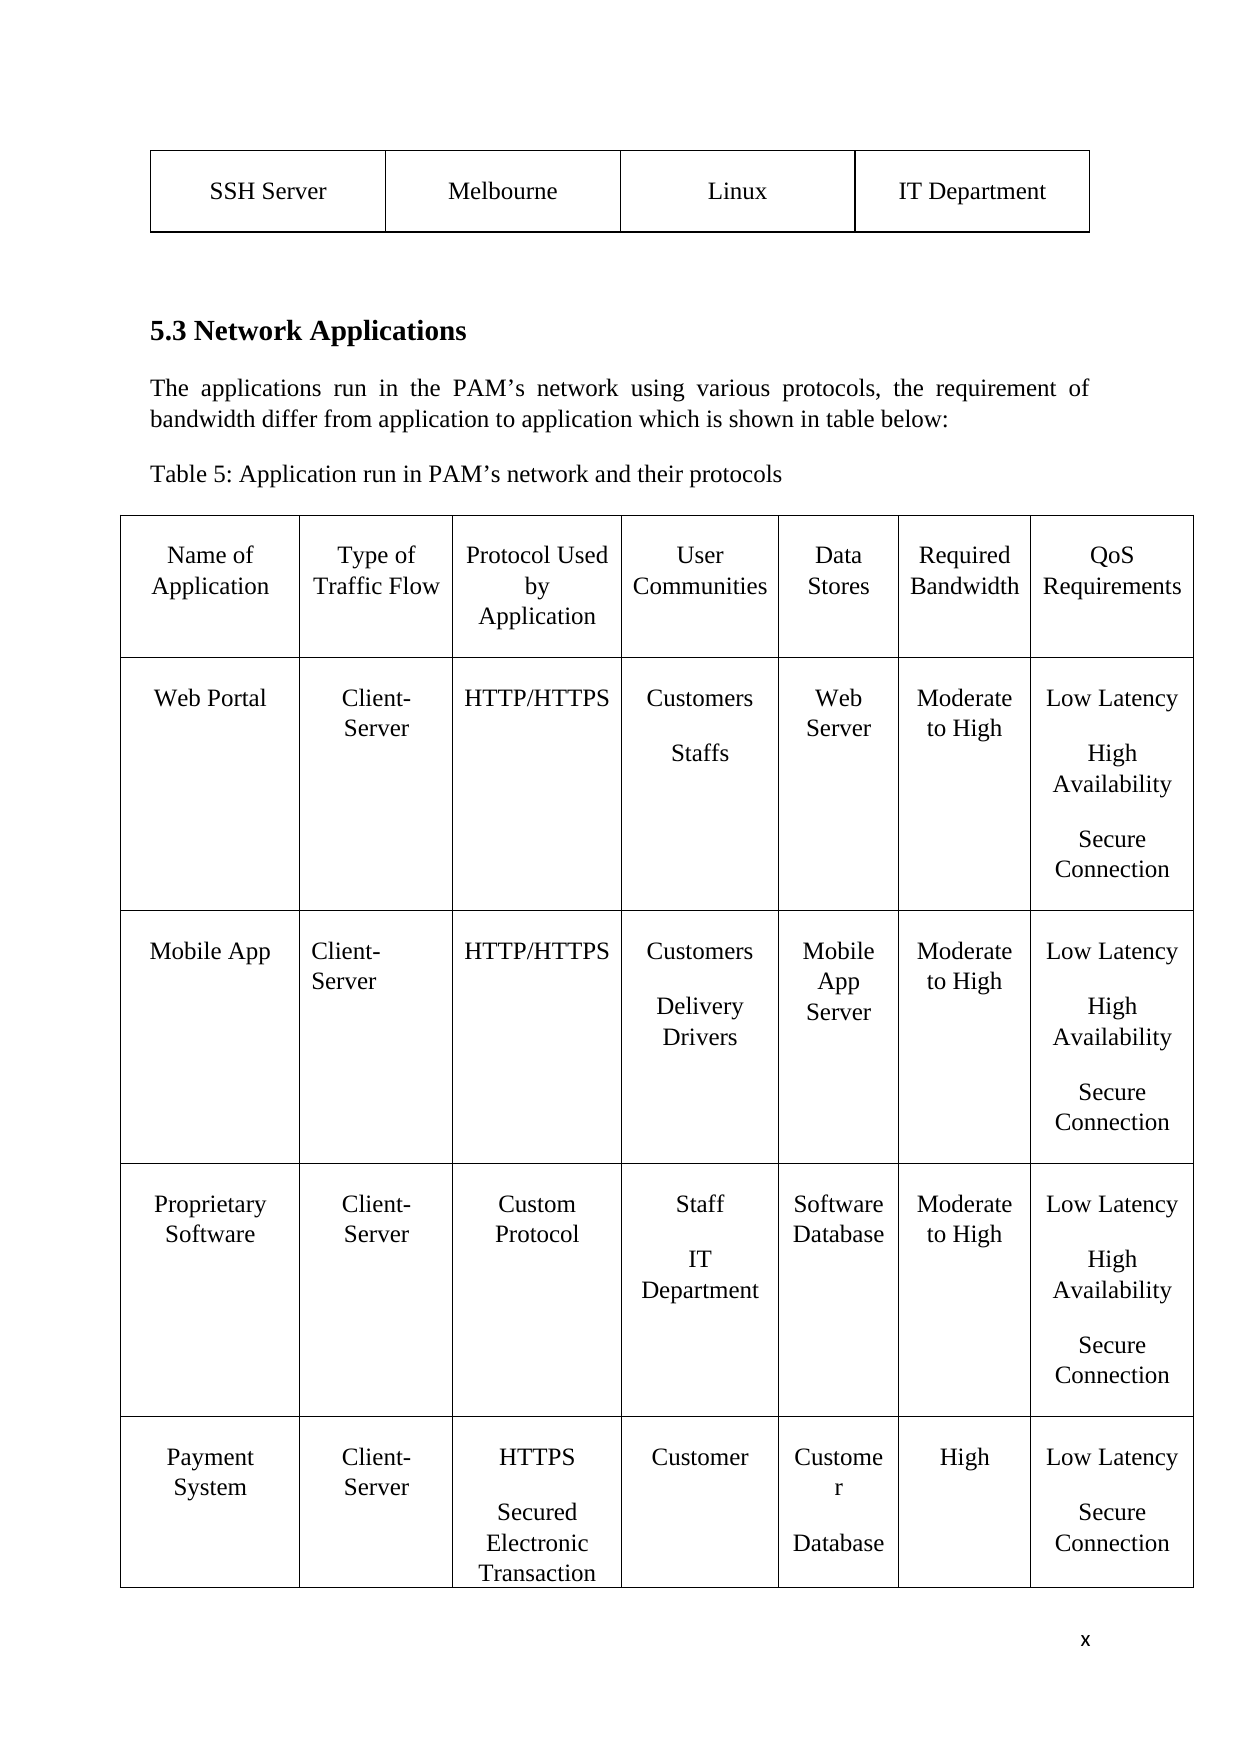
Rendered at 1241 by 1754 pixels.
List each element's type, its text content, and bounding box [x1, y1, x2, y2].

table_cell SSH Server [151, 151, 385, 231]
table_cell Customers Staffs [622, 658, 778, 910]
table_cell Web Server [779, 658, 898, 910]
table_header Data Stores [779, 516, 898, 657]
table_cell Software Database [779, 1164, 898, 1416]
table_cell HTTP/HTTPS [453, 911, 621, 1163]
table_header Protocol Used by Application [453, 516, 621, 657]
table_cell Payment System [121, 1417, 299, 1587]
table_cell Mobile App Server [779, 911, 898, 1163]
table_cell Low Latency High Availability Secure Connection [1031, 658, 1193, 910]
text The applications run in the PAM’s network using various protocols, the requirement of bandwidth differ from application to application which is shown in table below: [150, 373, 1090, 432]
table_cell Custom Protocol [453, 1164, 621, 1416]
table_cell Web Portal [121, 658, 299, 910]
table_cell Client-Server [300, 1417, 452, 1587]
table_cell Moderate to High [899, 658, 1030, 910]
table_header Name of Application [121, 516, 299, 657]
table_cell Moderate to High [899, 911, 1030, 1163]
table_cell Low Latency High Availability Secure Connection [1031, 911, 1193, 1163]
table_cell HTTP/HTTPS [453, 658, 621, 910]
table_cell Low Latency High Availability Secure Connection [1031, 1164, 1193, 1416]
table_cell High [899, 1417, 1030, 1587]
table_cell Proprietary Software [121, 1164, 299, 1416]
text Table 5: Application run in PAM’s network and their protocols [150, 459, 1090, 488]
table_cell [779, 1417, 898, 1587]
table_cell Client- Server [300, 658, 452, 910]
table_cell Moderate to High [899, 1164, 1030, 1416]
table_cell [1031, 1417, 1193, 1587]
table_cell IT Department [856, 151, 1089, 231]
table_cell Client- Server [300, 911, 452, 1163]
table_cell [453, 1417, 621, 1587]
table_header QoS Requirements [1031, 516, 1193, 657]
table_header Required Bandwidth [899, 516, 1030, 657]
table_cell Linux [621, 151, 854, 231]
table_header Type of Traffic Flow [300, 516, 452, 657]
table_cell Customers Delivery Drivers [622, 911, 778, 1163]
table_cell Mobile App [121, 911, 299, 1163]
table_cell Client-Server [300, 1164, 452, 1416]
table_cell Staff IT Department [622, 1164, 778, 1416]
subtitle 5.3 Network Applications [150, 313, 1090, 346]
table_cell Melbourne [386, 151, 620, 231]
table_header User Communities [622, 516, 778, 657]
table_cell Customer [622, 1417, 778, 1587]
